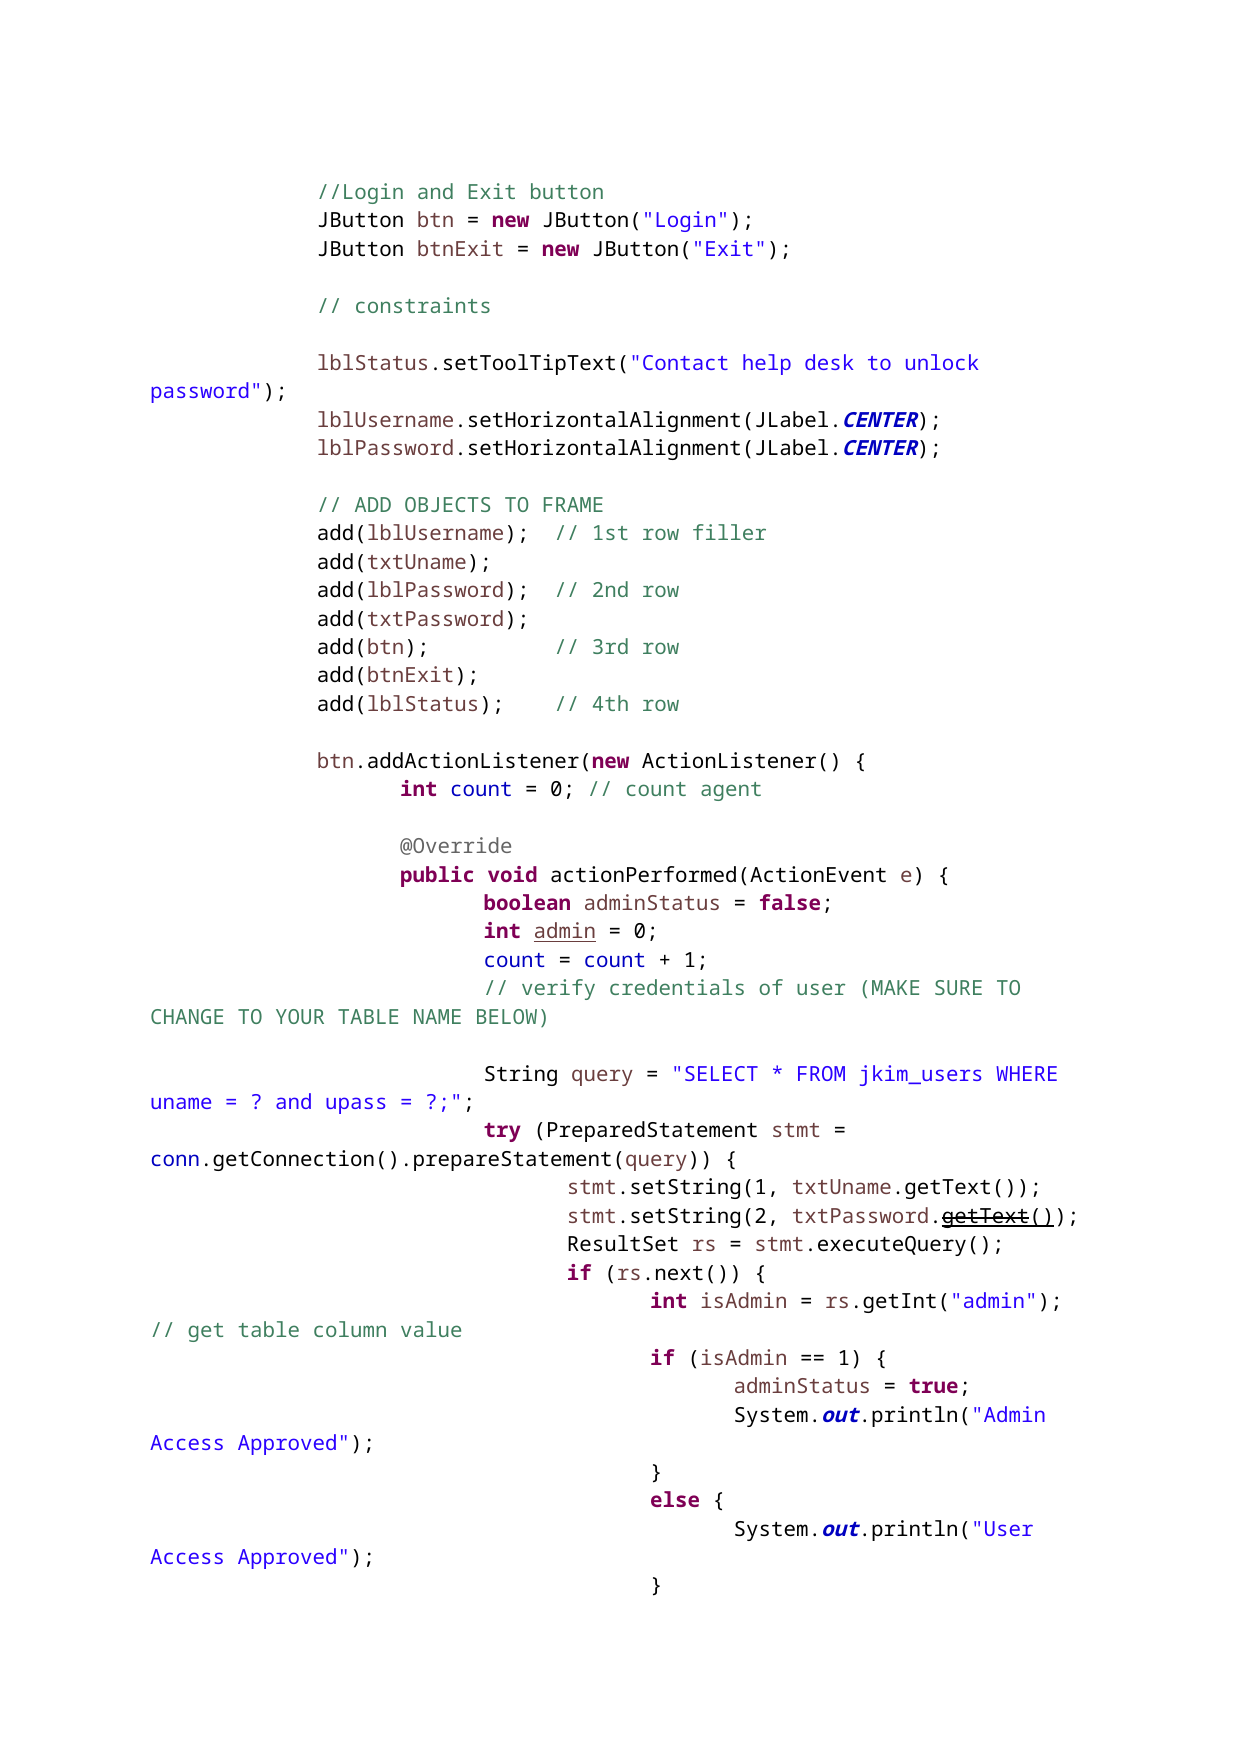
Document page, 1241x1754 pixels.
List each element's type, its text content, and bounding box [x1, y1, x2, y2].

text lblUsername.setHorizontalAlignment(JLabel.CENTER); [150, 405, 1090, 433]
text @Override [150, 831, 1090, 860]
text lblPassword.setHorizontalAlignment(JLabel.CENTER); [150, 433, 1090, 462]
text lblStatus.setToolTipText("Contact help desk to unlock password"); [150, 348, 1090, 405]
text add(lblStatus); // 4th row [150, 689, 1090, 717]
text btn.addActionListener(new ActionListener() { [150, 746, 1090, 774]
text // constraints [150, 291, 1090, 319]
text int count = 0; // count agent [150, 774, 1090, 803]
text stmt.setString(1, txtUname.getText()); [150, 1172, 1090, 1201]
text public void actionPerformed(ActionEvent e) { [150, 860, 1090, 888]
text add(txtUname); [150, 547, 1090, 575]
text add(btn); // 3rd row [150, 632, 1090, 661]
text // ADD OBJECTS TO FRAME [150, 490, 1090, 518]
text if (isAdmin == 1) { [150, 1343, 1090, 1372]
text add(lblUsername); // 1st row filler [150, 518, 1090, 547]
text int admin = 0; [150, 917, 1090, 945]
text } [150, 1457, 1090, 1485]
text if (rs.next()) { [150, 1258, 1090, 1286]
text System.out.println("User Access Approved"); [150, 1514, 1090, 1571]
text add(txtPassword); [150, 604, 1090, 632]
text ResultSet rs = stmt.executeQuery(); [150, 1229, 1090, 1258]
text int isAdmin = rs.getInt("admin"); // get table column value [150, 1286, 1090, 1343]
text System.out.println("Admin Access Approved"); [150, 1400, 1090, 1457]
text } [150, 1571, 1090, 1599]
text //Login and Exit button [150, 177, 1090, 206]
text count = count + 1; [150, 945, 1090, 973]
text try (PreparedStatement stmt = conn.getConnection().prepareStatement(query)) { [150, 1116, 1090, 1172]
text boolean adminStatus = false; [150, 888, 1090, 917]
text adminStatus = true; [150, 1372, 1090, 1400]
text JButton btn = new JButton("Login"); [150, 206, 1090, 234]
text stmt.setString(2, txtPassword.getText()); [150, 1201, 1090, 1229]
text add(lblPassword); // 2nd row [150, 575, 1090, 604]
text else { [150, 1485, 1090, 1514]
text String query = "SELECT * FROM jkim_users WHERE uname = ? and upass = ?;"; [150, 1059, 1090, 1116]
text JButton btnExit = new JButton("Exit"); [150, 234, 1090, 262]
text add(btnExit); [150, 661, 1090, 689]
text // verify credentials of user (MAKE SURE TO CHANGE TO YOUR TABLE NAME BELOW) [150, 973, 1090, 1030]
